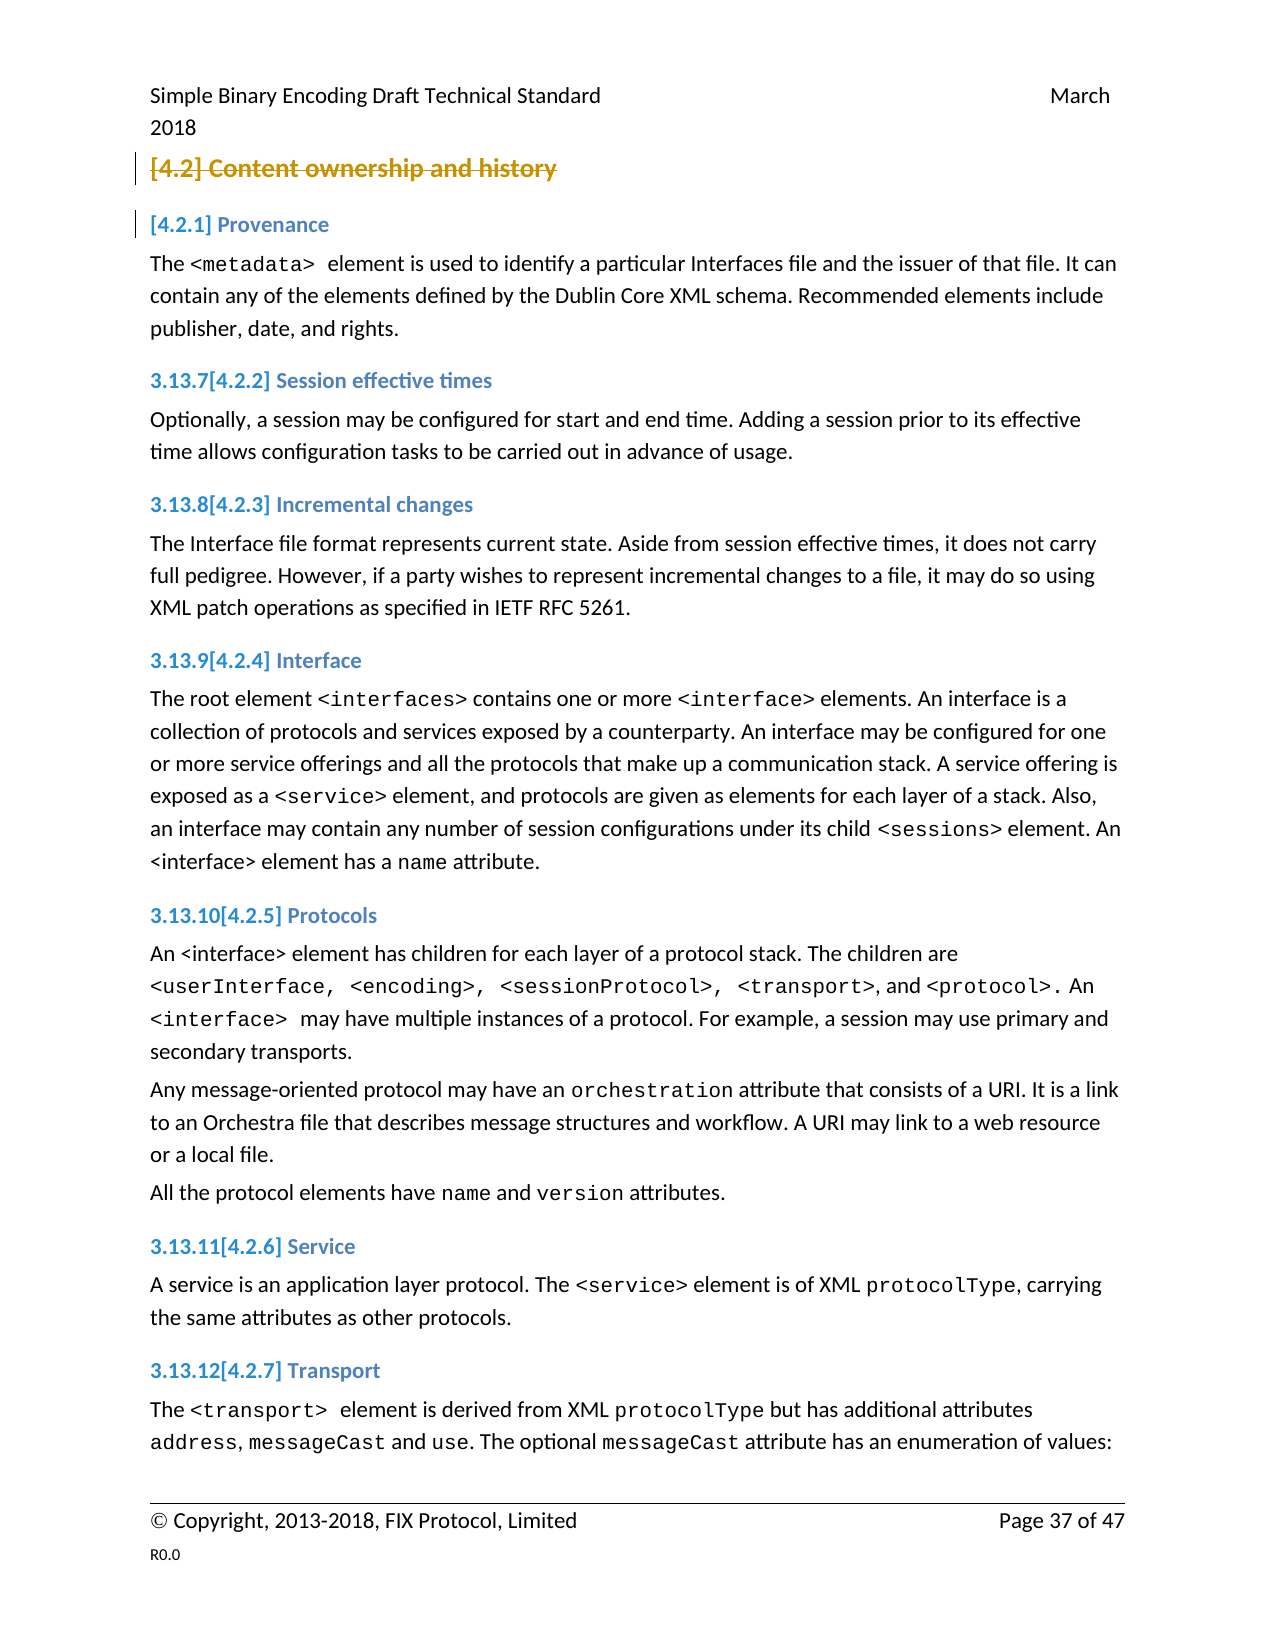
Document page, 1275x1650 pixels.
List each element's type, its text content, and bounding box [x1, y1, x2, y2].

subtitle Interface [150, 646, 1125, 674]
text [150, 1395, 1125, 1456]
subtitle Transport [150, 1356, 1125, 1384]
subtitle Protocols [150, 901, 1125, 929]
text The root element <interfaces> contains one or more <interface> elements. An interface is a collection of protocols and services exposed by a counterparty. An interface may be configured for one or more service offerings and all the protocols that make up a communication stack. A service offering is exposed as a <service> element, and protocols are given as elements for each layer of a stack. Also, an interface may contain any number of session configurations under its child <sessions> element. An <interface> element has a name attribute. [150, 684, 1125, 876]
text All the protocol elements have name and version attributes. [150, 1178, 1125, 1207]
text The <metadata> element is used to identify a particular Interfaces file and the issuer of that file. It can contain any of the elements defined by the Dublin Core XML schema. Recommended elements include publisher, date, and rights. [150, 249, 1125, 342]
text An <interface> element has children for each layer of a protocol stack. The children are <userInterface, <encoding>, <sessionProtocol>, <transport>, and <protocol>. An <interface> may have multiple instances of a protocol. For example, a session may use primary and secondary transports. [150, 939, 1125, 1065]
subtitle Incremental changes [150, 490, 1125, 518]
subtitle Service [150, 1232, 1125, 1260]
text The Interface file format represents current state. Aside from session effective times, it does not carry full pedigree. However, if a party wishes to represent incremental changes to a file, it may do so using XML patch operations as specified in IETF RFC 5261. [150, 529, 1125, 621]
text A service is an application layer protocol. The <service> element is of XML protocolType, carrying the same attributes as other protocols. [150, 1271, 1125, 1331]
subtitle Provenance [150, 210, 1125, 238]
text Any message-oriented protocol may have an orchestration attribute that consists of a URI. It is a link to an Orchestra file that describes message structures and workflow. A URI may link to a web resource or a local file. [150, 1075, 1125, 1168]
text Optionally, a session may be configured for start and end time. Adding a session prior to its effective time allows configuration tasks to be carried out in advance of usage. [150, 405, 1125, 465]
subtitle Session effective times [150, 367, 1125, 395]
